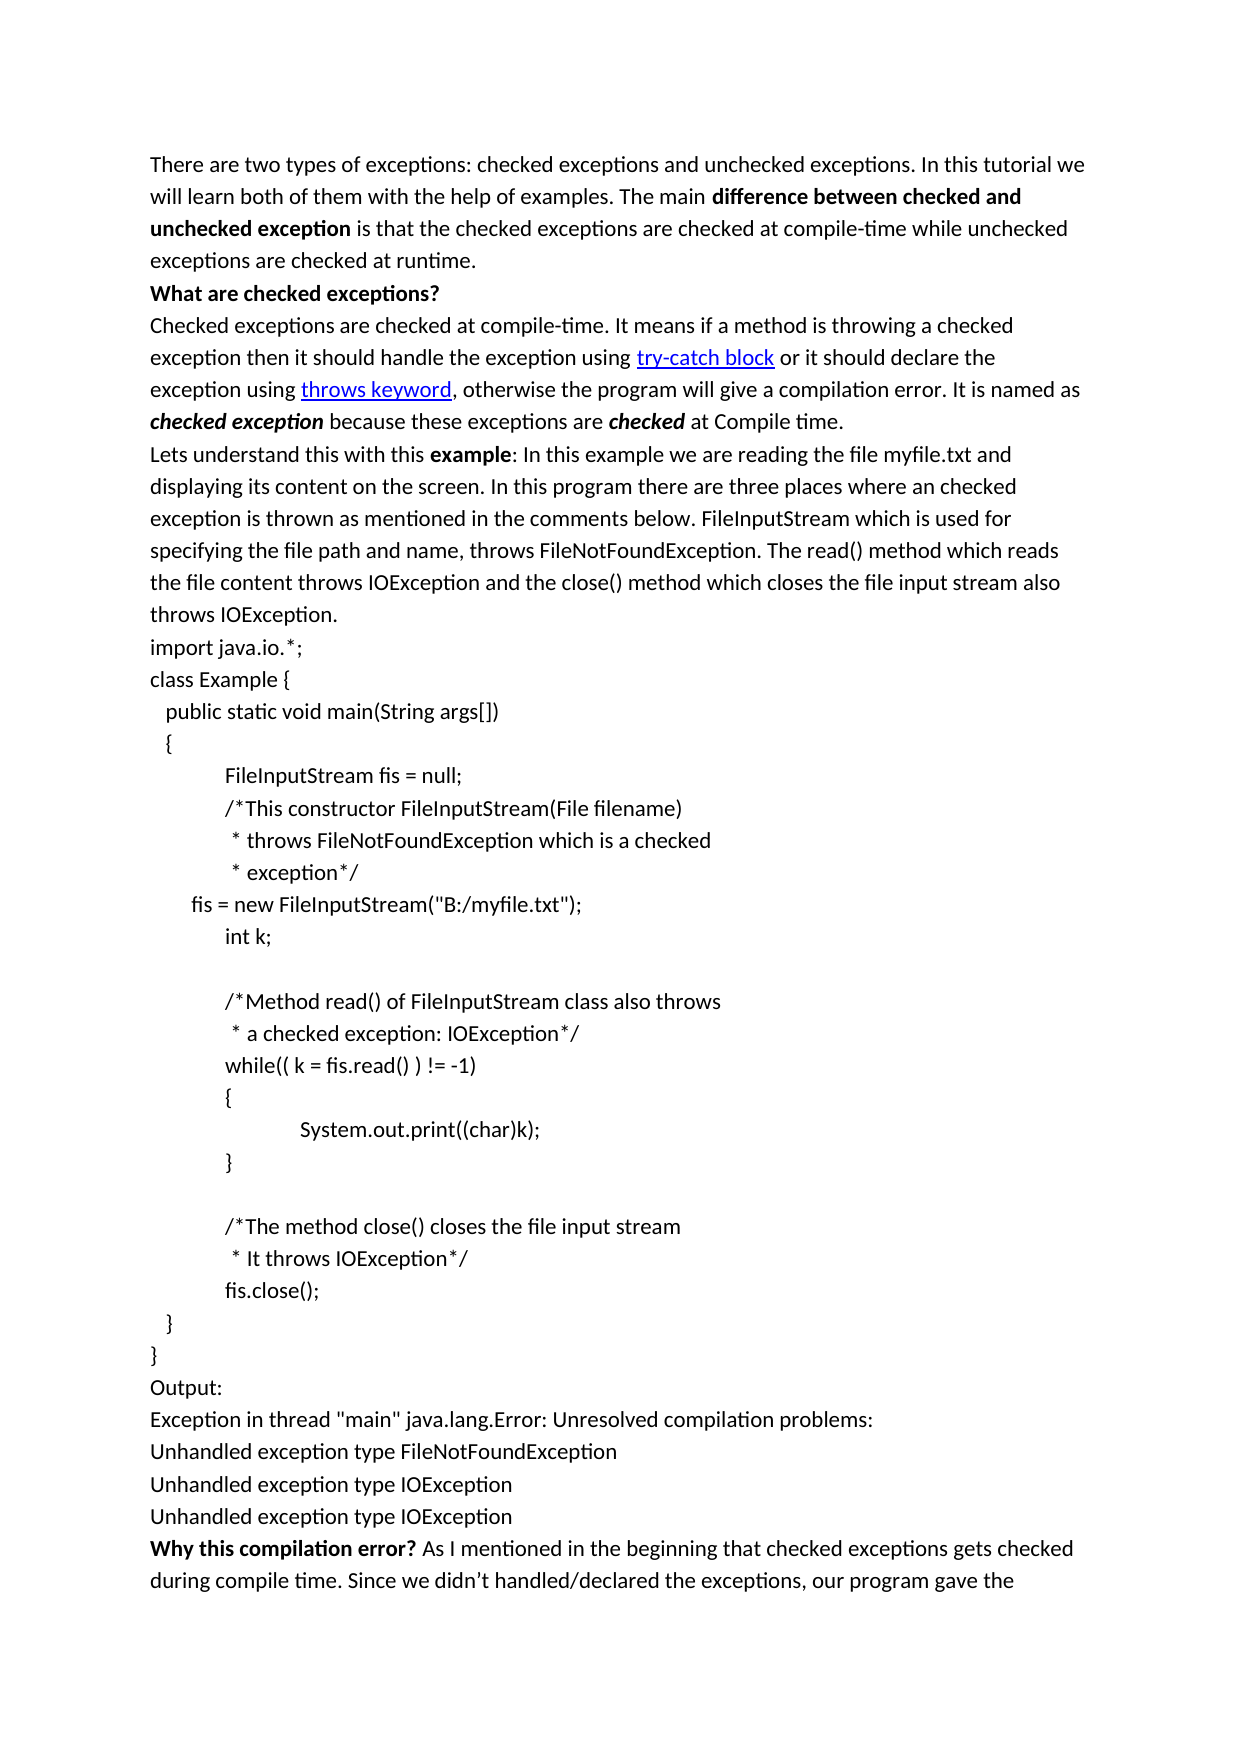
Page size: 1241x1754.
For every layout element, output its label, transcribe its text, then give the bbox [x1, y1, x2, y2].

text Unhandled exception type IOException [150, 1502, 1090, 1530]
text /*The method close() closes the file input stream [150, 1212, 1090, 1240]
text class Example { [150, 665, 1090, 693]
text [150, 1534, 1090, 1594]
text FileInputStream fis = null; [150, 762, 1090, 789]
text What are checked exceptions? [150, 279, 1090, 307]
text Checked exceptions are checked at compile-time. It means if a method is throwing a checked exception then it should handle the exception using try-catch block or it should declare the exception using throws keyword, otherwise the program will give a compilation error. It is named as checked exception because these exceptions are checked at Compile time. [150, 311, 1090, 436]
text * It throws IOException*/ [150, 1244, 1090, 1272]
text /*Method read() of FileInputStream class also throws [150, 987, 1090, 1015]
text Output: [150, 1373, 1090, 1401]
text { [150, 729, 1090, 757]
text * throws FileNotFoundException which is a checked [150, 826, 1090, 854]
text Unhandled exception type FileNotFoundException [150, 1437, 1090, 1466]
text int k; [150, 922, 1090, 951]
text There are two types of exceptions: checked exceptions and unchecked exceptions. In this tutorial we will learn both of them with the help of examples. The main difference between checked and unchecked exception is that the checked exceptions are checked at compile-time while unchecked exceptions are checked at runtime. [150, 150, 1090, 274]
text while(( k = fis.read() ) != -1) [150, 1051, 1090, 1079]
text { [150, 1083, 1090, 1111]
text fis = new FileInputStream("B:/myfile.txt"); [150, 890, 1090, 918]
text public static void main(String args[]) [150, 697, 1090, 725]
text } [150, 1309, 1090, 1337]
text * a checked exception: IOException*/ [150, 1019, 1090, 1047]
text System.out.print((char)k); [150, 1116, 1090, 1144]
text Lets understand this with this example: In this example we are reading the file myfile.txt and displaying its content on the screen. In this program there are three places where an checked exception is thrown as mentioned in the comments below. FileInputStream which is used for specifying the file path and name, throws FileNotFoundException. The read() method which reads the file content throws IOException and the close() method which closes the file input stream also throws IOException. [150, 440, 1090, 629]
text Unhandled exception type IOException [150, 1470, 1090, 1498]
text import java.io.*; [150, 633, 1090, 661]
text Exception in thread "main" java.lang.Error: Unresolved compilation problems: [150, 1405, 1090, 1433]
text * exception*/ [150, 858, 1090, 886]
text /*This constructor FileInputStream(File filename) [150, 794, 1090, 822]
text } [150, 1341, 1090, 1369]
text } [150, 1148, 1090, 1176]
text fis.close(); [150, 1277, 1090, 1304]
